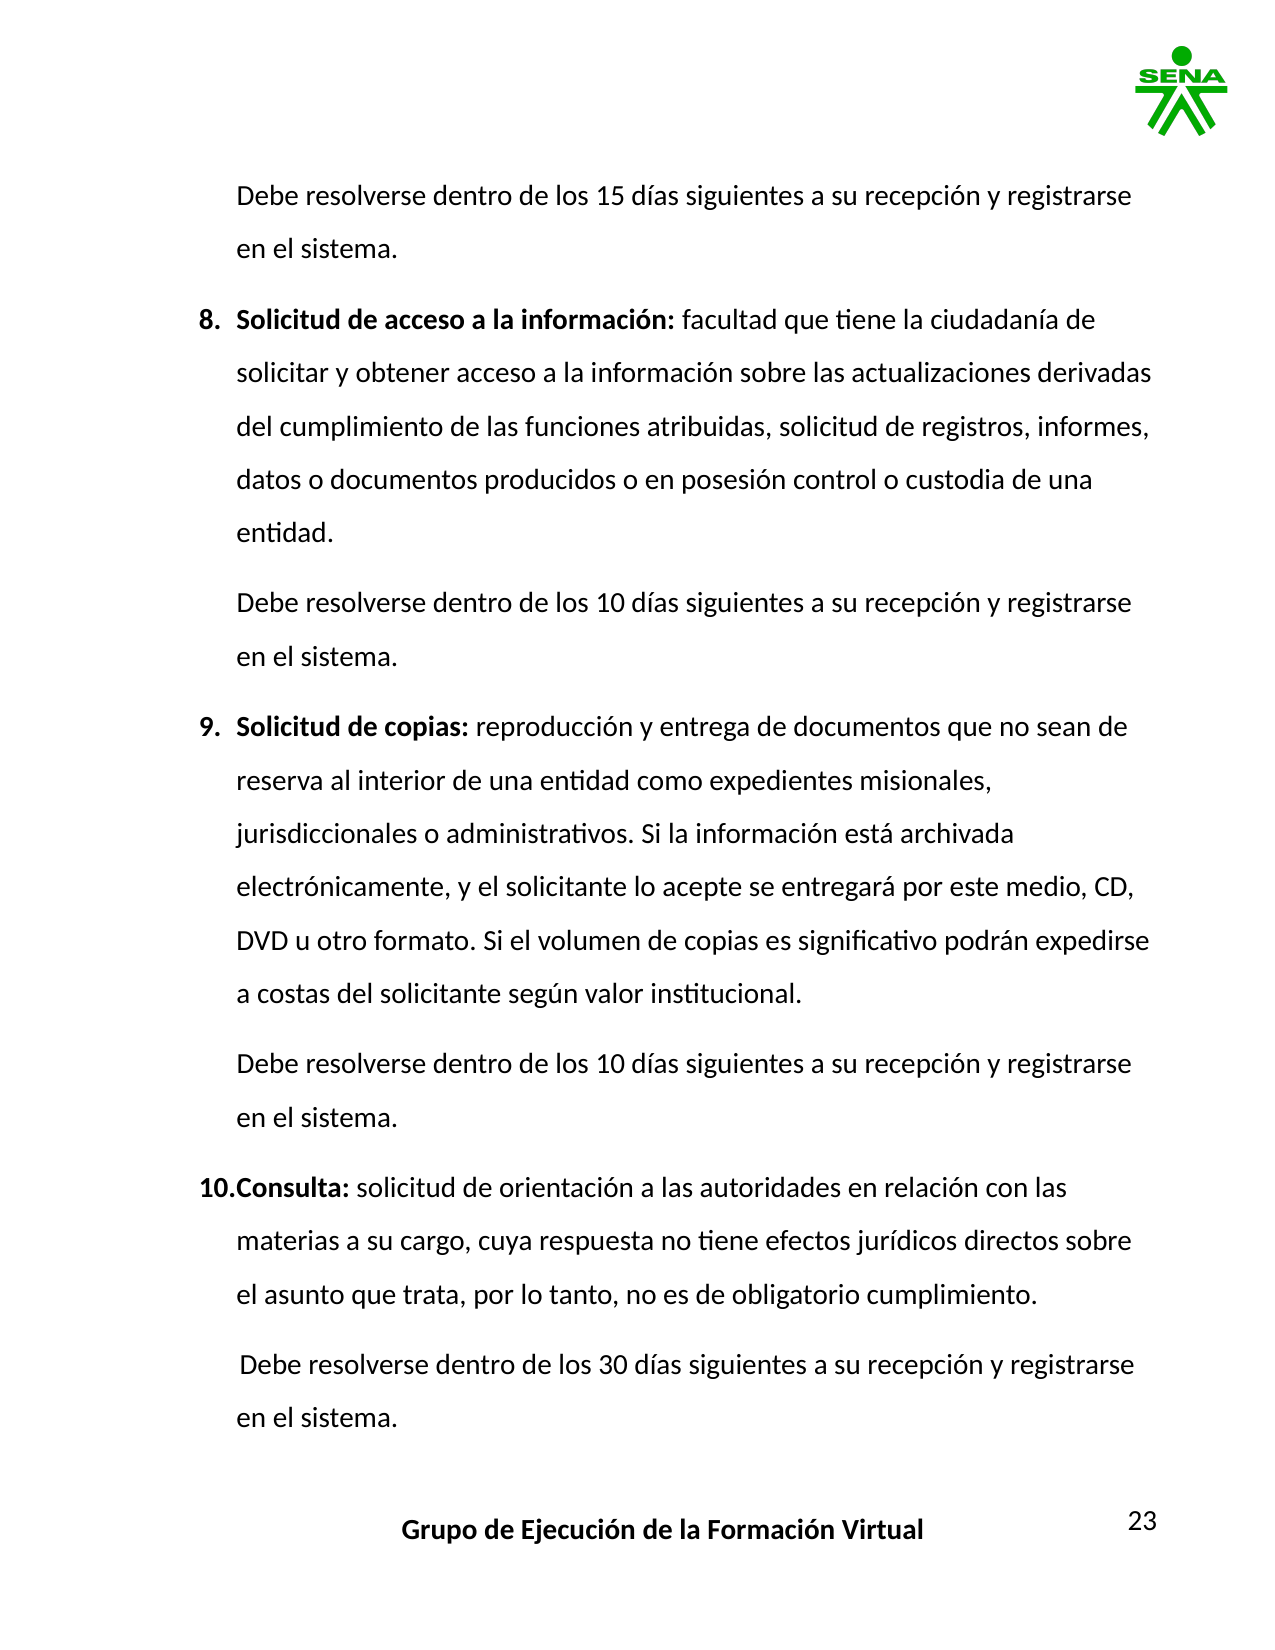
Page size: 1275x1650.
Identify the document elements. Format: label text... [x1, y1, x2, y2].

text Debe resolverse dentro de los 10 días siguientes a su recepción y registrarse en el sistema. [236, 584, 1157, 674]
list Consulta: solicitud de orientación a las autoridades en relación con las materias a su cargo, cuya respuesta no tiene efectos jurídicos directos sobre el asunto que trata, por lo tanto, no es de obligatorio cumplimiento. [199, 1169, 1157, 1311]
list Solicitud de acceso a la información: facultad que tiene la ciudadanía de solicitar y obtener acceso a la información sobre las actualizaciones derivadas del cumplimiento de las funciones atribuidas, solicitud de registros, informes, datos o documentos producidos o en posesión control o custodia de una entidad. [199, 301, 1157, 550]
text Debe resolverse dentro de los 30 días siguientes a su recepción y registrarse en el sistema. [236, 1346, 1157, 1435]
list Solicitud de copias: reproducción y entrega de documentos que no sean de reserva al interior de una entidad como expedientes misionales, jurisdiccionales o administrativos. Si la información está archivada electrónicamente, y el solicitante lo acepte se entregará por este medio, CD, DVD u otro formato. Si el volumen de copias es significativo podrán expedirse a costas del solicitante según valor institucional. [199, 708, 1157, 1011]
text Debe resolverse dentro de los 15 días siguientes a su recepción y registrarse en el sistema. [236, 177, 1157, 266]
picture [1135, 46, 1228, 136]
text Debe resolverse dentro de los 10 días siguientes a su recepción y registrarse en el sistema. [236, 1045, 1157, 1134]
